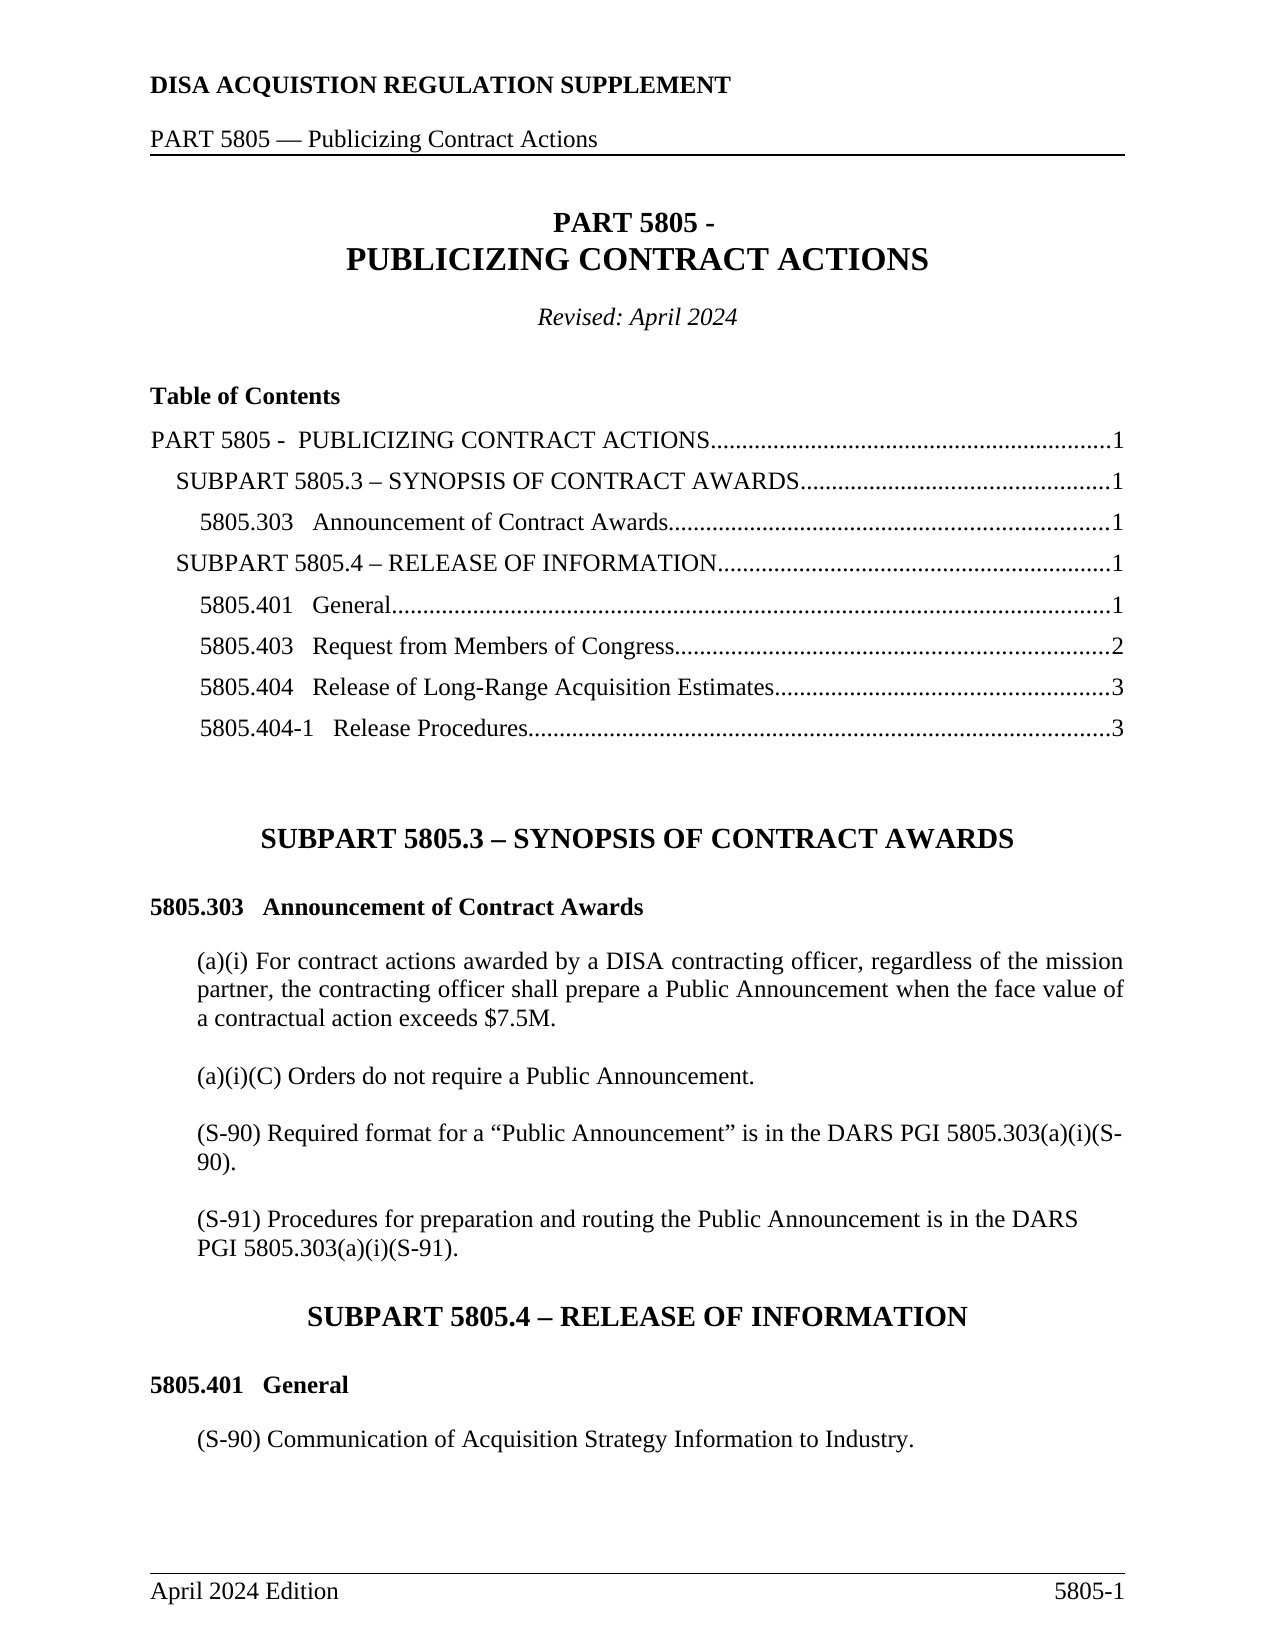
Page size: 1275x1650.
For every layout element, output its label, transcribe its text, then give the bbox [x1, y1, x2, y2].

text (S-90) Communication of Acquisition Strategy Information to Industry. [197, 1424, 1125, 1453]
subtitle PART 5805 - PUBLICIZING CONTRACT ACTIONS [150, 206, 1125, 277]
subtitle 5805.303 Announcement of Contract Awards [150, 892, 1125, 921]
text Revised: April 2024 [150, 302, 1125, 331]
text (a)(i)(C) Orders do not require a Public Announcement. [197, 1061, 1125, 1089]
subtitle 5805.401 General [150, 1371, 1125, 1399]
text (a)(i) For contract actions awarded by a DISA contracting officer, regardless of the mission partner, the contracting officer shall prepare a Public Announcement when the face value of a contractual action exceeds $7.5M. [197, 946, 1125, 1032]
text (S-90) Required format for a “Public Announcement” is in the DARS PGI 5805.303(a)(i)(S-90). [197, 1118, 1125, 1176]
subtitle SUBPART 5805.4 – RELEASE OF INFORMATION [150, 1299, 1125, 1333]
text (S-91) Procedures for preparation and routing the Public Announcement is in the DARS PGI 5805.303(a)(i)(S-91). [197, 1204, 1125, 1262]
subtitle SUBPART 5805.3 – SYNOPSIS OF CONTRACT AWARDS [150, 821, 1125, 854]
